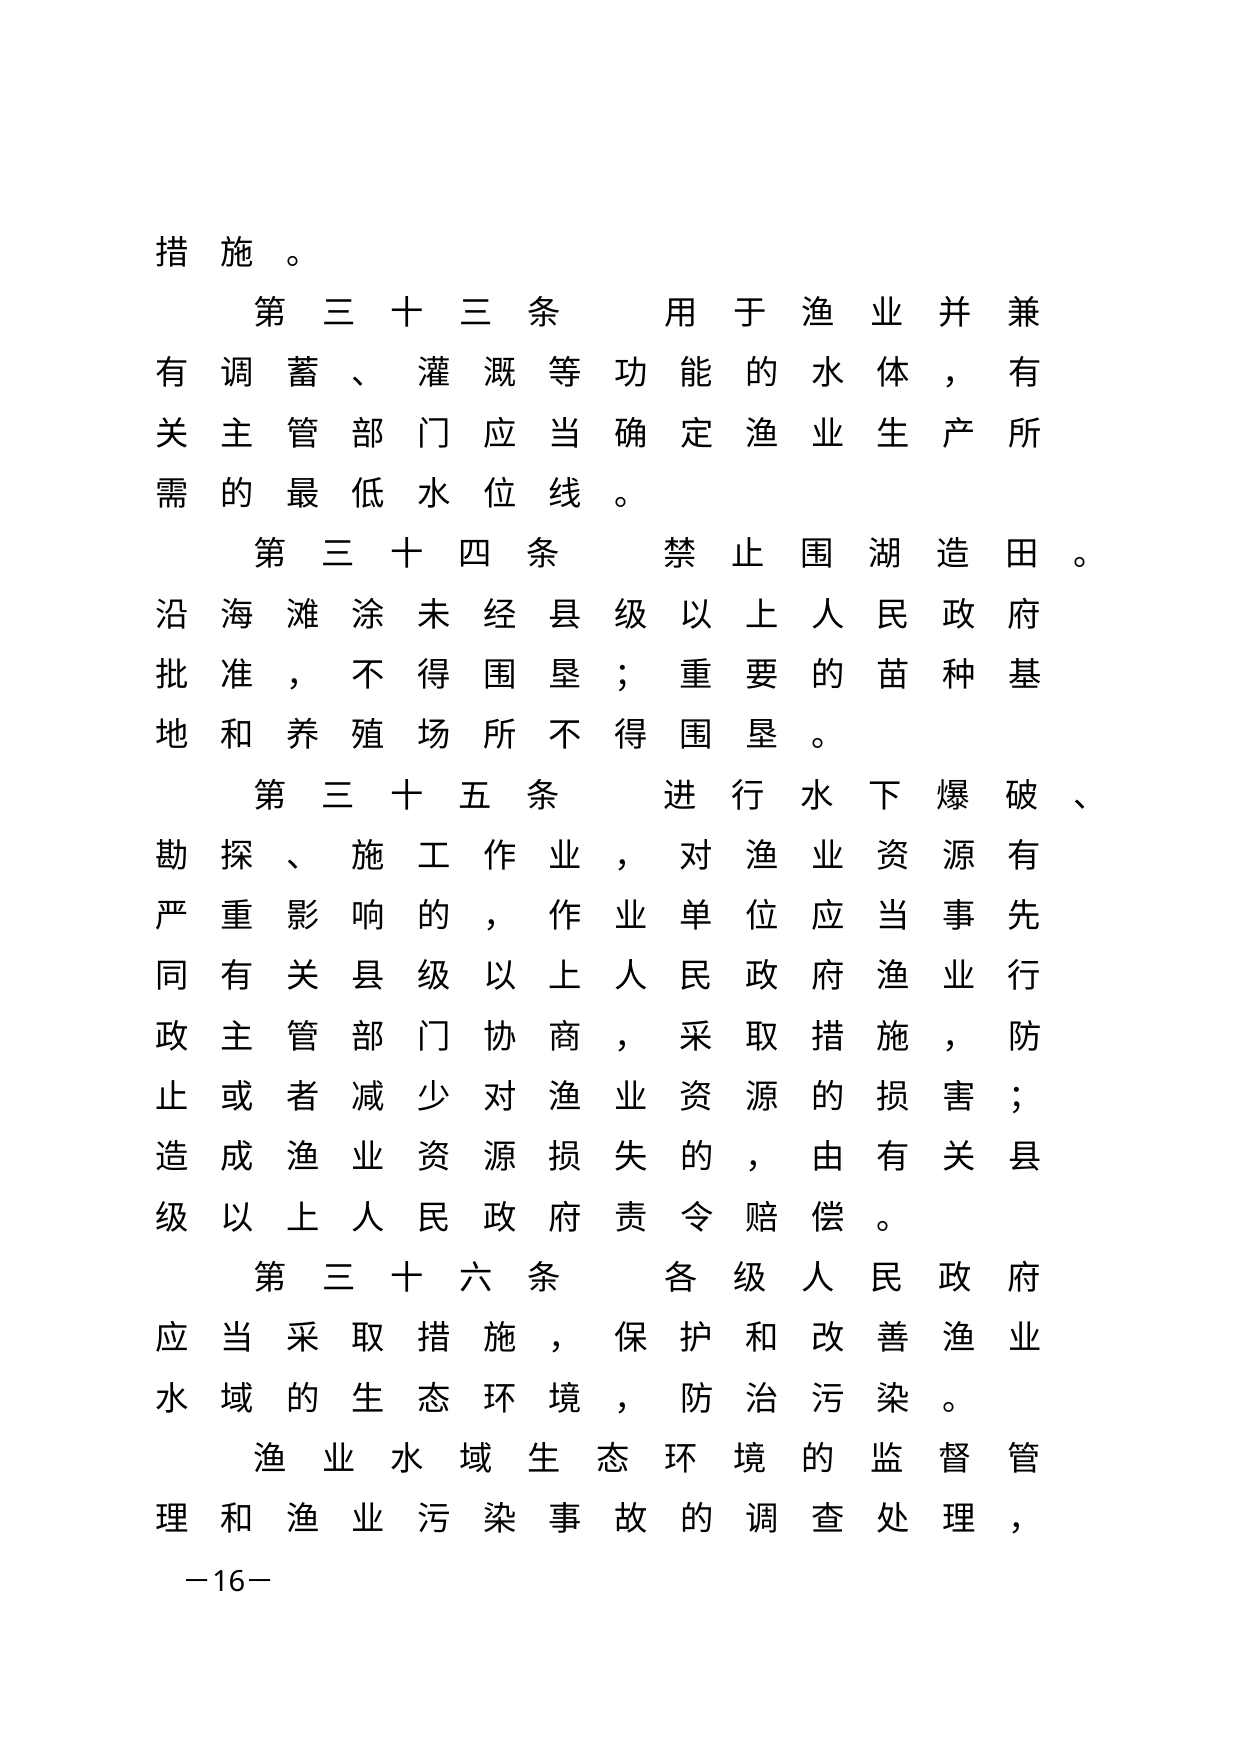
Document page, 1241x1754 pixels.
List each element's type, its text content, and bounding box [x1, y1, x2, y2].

text 渔业水域生态环境的监督管理和渔业污染事故的调查处理，依照《中华人民共和国海洋环境保护法》和《中华人民共和国水污染防治法》的有关规定执行。 [155, 1426, 1073, 1546]
text 第三十三条 用于渔业并兼有调蓄、灌溉等功能的水体，有关主管部门应当确定渔业生产所需的最低水位线。 [155, 280, 1073, 521]
text 第三十四条 禁止围湖造田。沿海滩涂未经县级以上人民政府批准，不得围垦；重要的苗种基地和养殖场所不得围垦。 [155, 521, 1073, 762]
text 第三十五条 进行水下爆破、勘探、施工作业，对渔业资源有严重影响的，作业单位应当事先同有关县级以上人民政府渔业行政主管部门协商，采取措施，防止或者减少对渔业资源的损害；造成渔业资源损失的，由有关县级以上人民政府责令赔偿。 [155, 762, 1073, 1245]
text 第三十六条 各级人民政府应当采取措施，保护和改善渔业水域的生态环境，防治污染。 [155, 1245, 1073, 1426]
text 第三十二条 在鱼、虾、蟹洄游通道建闸、筑坝，对渔业资源有严重影响的，建设单位应当建造过鱼设施或者采取其他补救措施。 [155, 219, 1073, 280]
